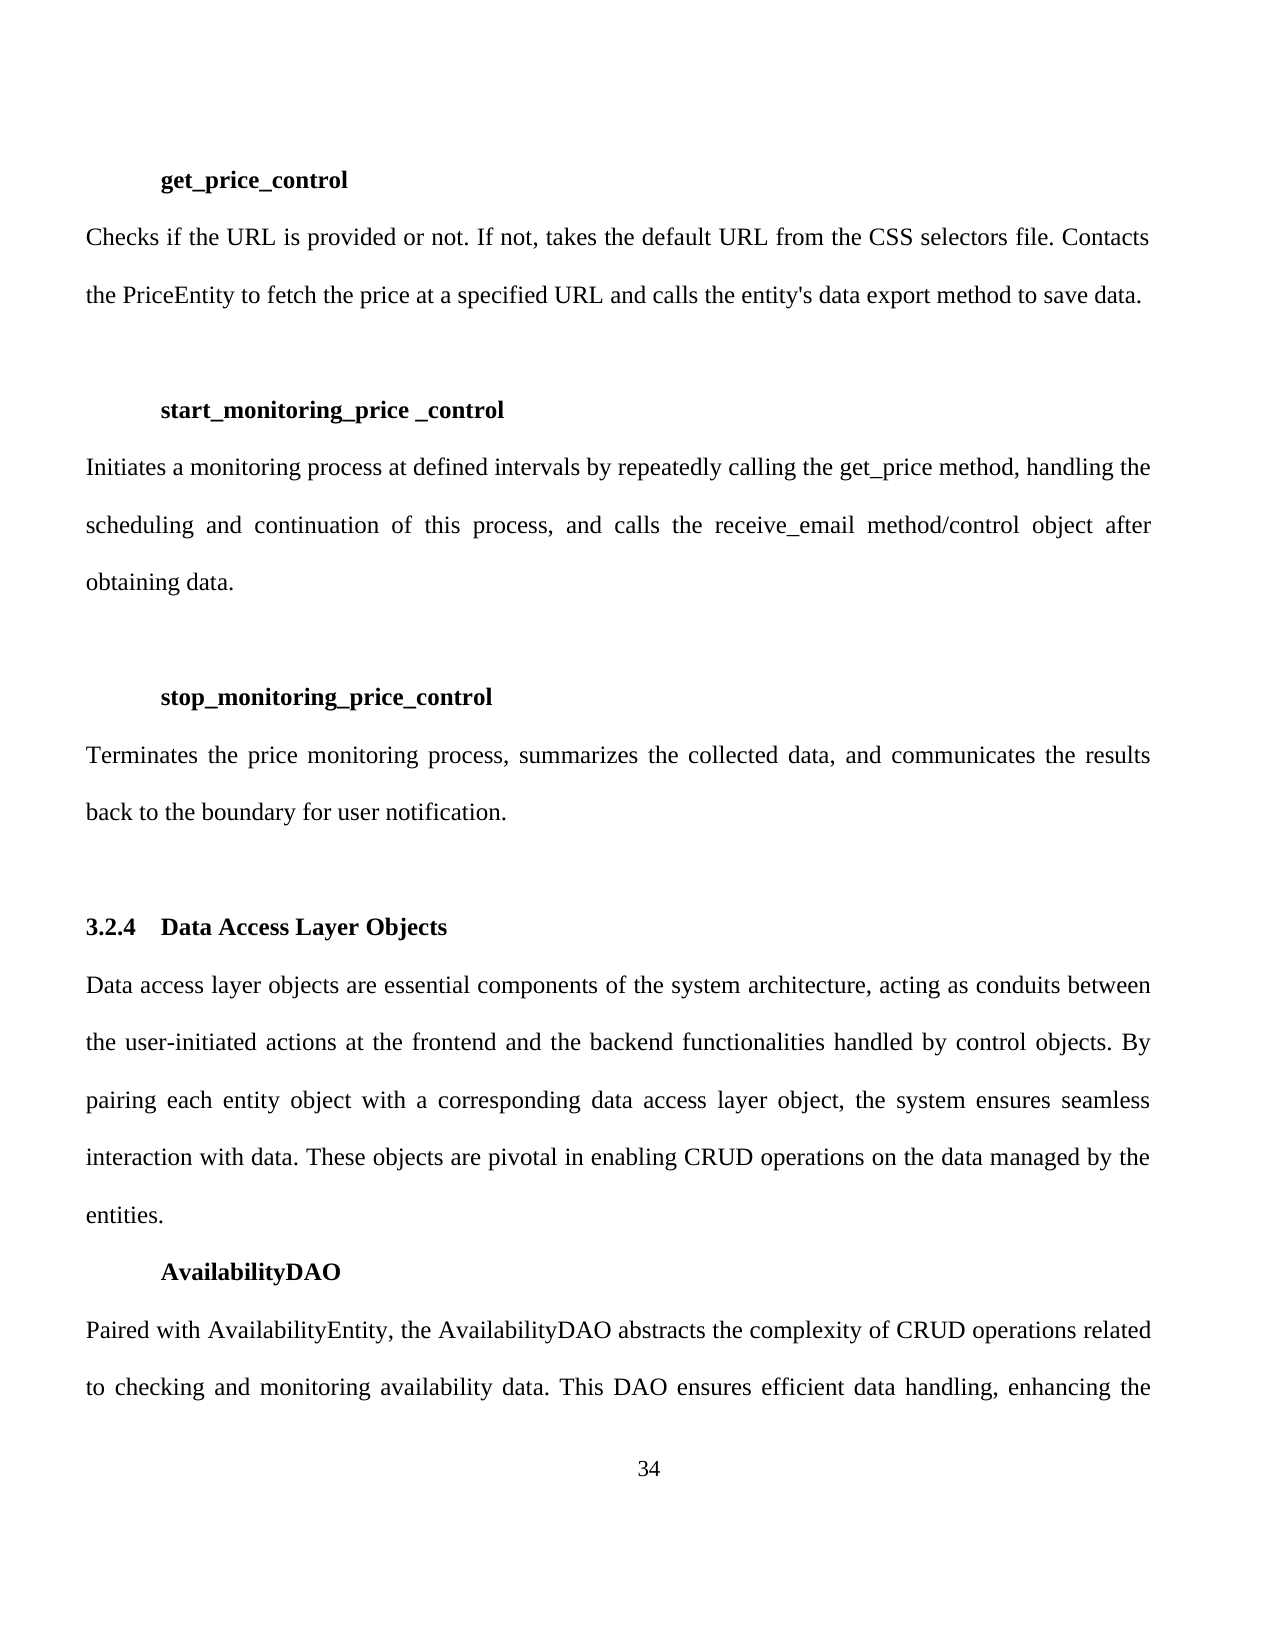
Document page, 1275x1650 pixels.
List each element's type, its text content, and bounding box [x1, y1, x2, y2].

subtitle Data Access Layer Objects [86, 912, 1212, 941]
text Initiates a monitoring process at defined intervals by repeatedly calling the get_price method, handling the scheduling and continuation of this process, and calls the receive_email method/control object after obtaining data. [86, 452, 1152, 596]
subtitle AvailabilityDAO [161, 1257, 1152, 1286]
subtitle start_monitoring_price _control [161, 395, 1152, 424]
text Terminates the price monitoring process, summarizes the collected data, and communicates the results back to the boundary for user notification. [86, 740, 1152, 826]
text Data access layer objects are essential components of the system architecture, acting as conduits between the user-initiated actions at the frontend and the backend functionalities handled by control objects. By pairing each entity object with a corresponding data access layer object, the system ensures seamless interaction with data. These objects are pivotal in enabling CRUD operations on the data managed by the entities. [86, 970, 1152, 1229]
subtitle get_price_control [161, 165, 1152, 194]
subtitle stop_monitoring_price_control [161, 682, 1152, 711]
text Checks if the URL is provided or not. If not, takes the default URL from the CSS selectors file. Contacts the PriceEntity to fetch the price at a specified URL and calls the entity's data export method to save data. [86, 222, 1152, 309]
